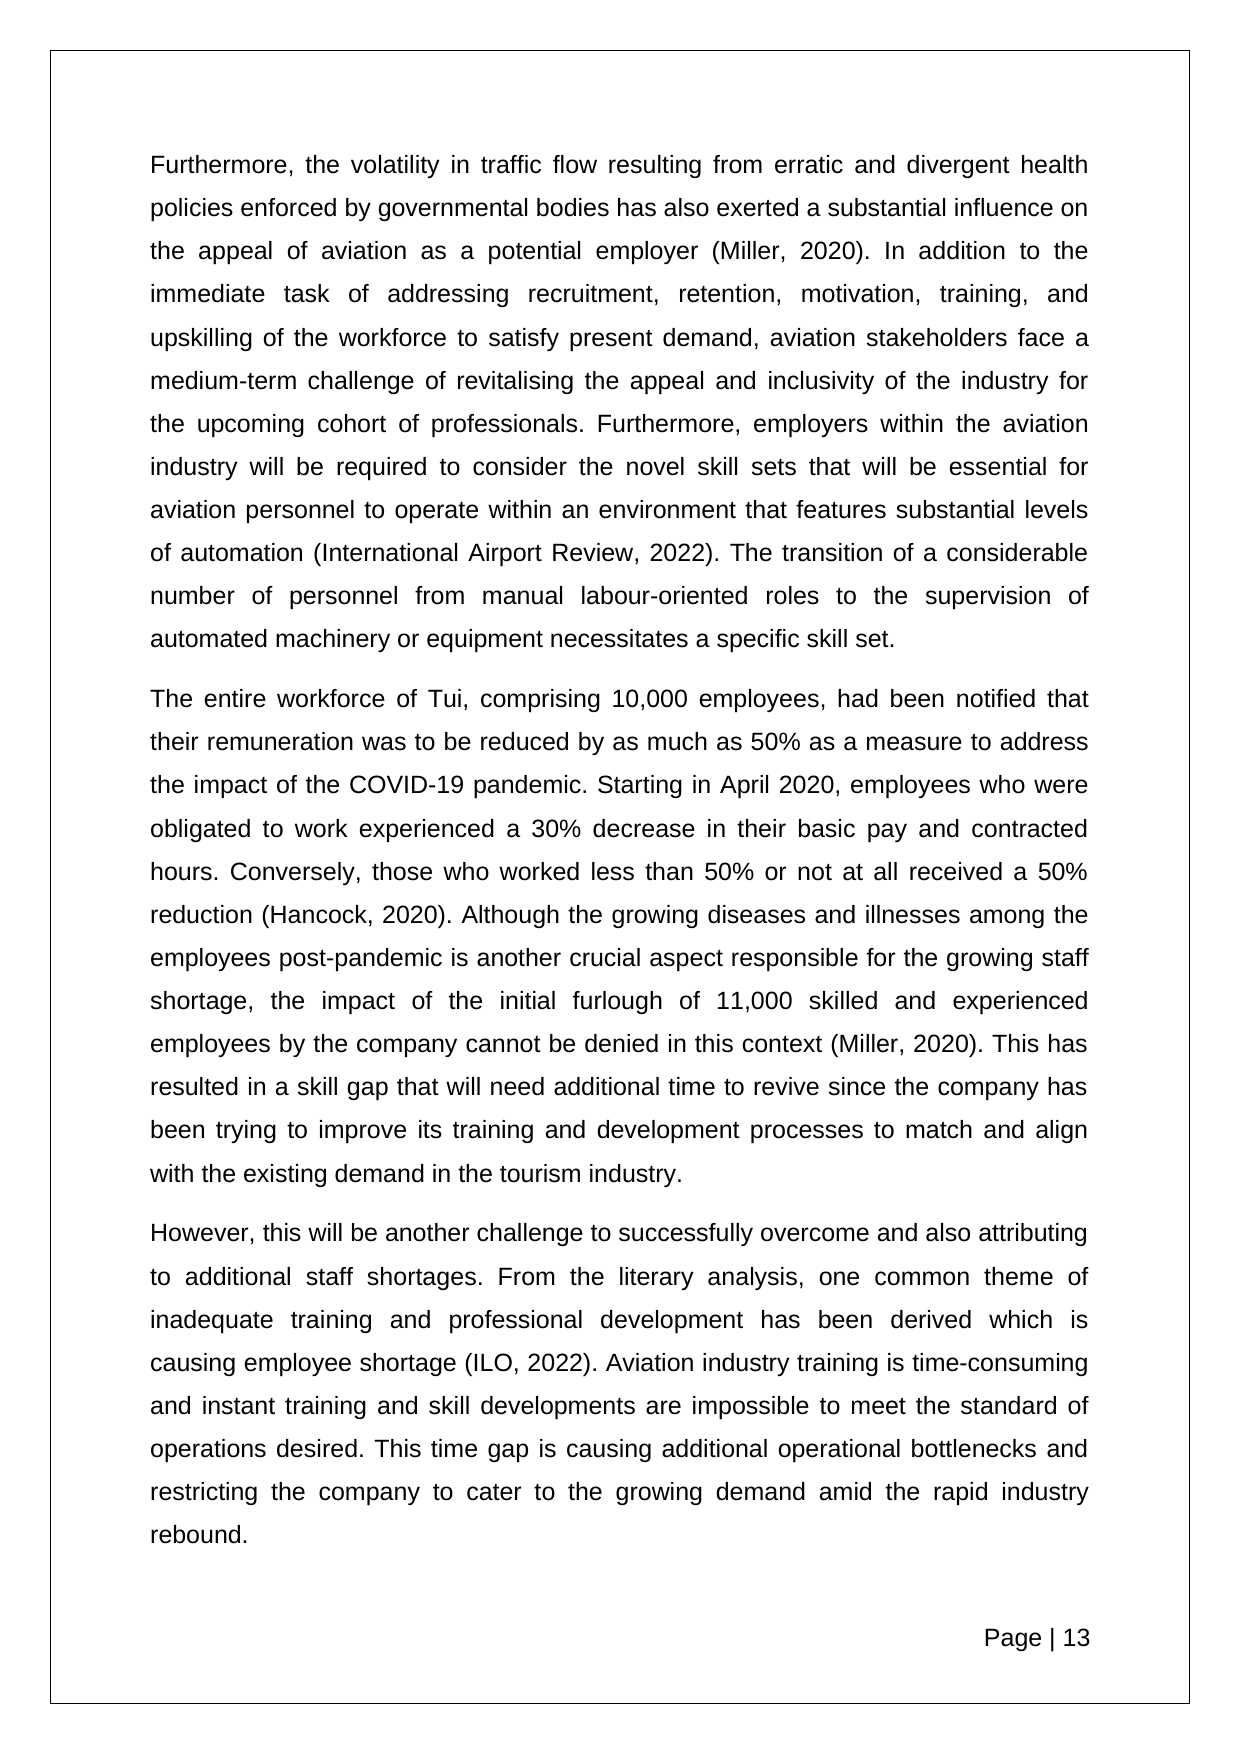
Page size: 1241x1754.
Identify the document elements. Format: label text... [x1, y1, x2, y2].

text Furthermore, the volatility in traffic flow resulting from erratic and divergent health policies enforced by governmental bodies has also exerted a substantial influence on the appeal of aviation as a potential employer (Miller, 2020). In addition to the immediate task of addressing recruitment, retention, motivation, training, and upskilling of the workforce to satisfy present demand, aviation stakeholders face a medium-term challenge of revitalising the appeal and inclusivity of the industry for the upcoming cohort of professionals. Furthermore, employers within the aviation industry will be required to consider the novel skill sets that will be essential for aviation personnel to operate within an environment that features substantial levels of automation (International Airport Review, 2022). The transition of a considerable number of personnel from manual labour-oriented roles to the supervision of automated machinery or equipment necessitates a specific skill set. [150, 150, 1090, 653]
text The entire workforce of Tui, comprising 10,000 employees, had been notified that their remuneration was to be reduced by as much as 50% as a measure to address the impact of the COVID-19 pandemic. Starting in April 2020, employees who were obligated to work experienced a 30% decrease in their basic pay and contracted hours. Conversely, those who worked less than 50% or not at all received a 50% reduction (Hancock, 2020). Although the growing diseases and illnesses among the employees post-pandemic is another crucial aspect responsible for the growing staff shortage, the impact of the initial furlough of 11,000 skilled and experienced employees by the company cannot be denied in this context (Miller, 2020). This has resulted in a skill gap that will need additional time to revive since the company has been trying to improve its training and development processes to match and align with the existing demand in the tourism industry. [150, 684, 1090, 1187]
text However, this will be another challenge to successfully overcome and also attributing to additional staff shortages. From the literary analysis, one common theme of inadequate training and professional development has been derived which is causing employee shortage (ILO, 2022). Aviation industry training is time-consuming and instant training and skill developments are impossible to meet the standard of operations desired. This time gap is causing additional operational bottlenecks and restricting the company to cater to the growing demand amid the rapid industry rebound. [150, 1218, 1090, 1549]
